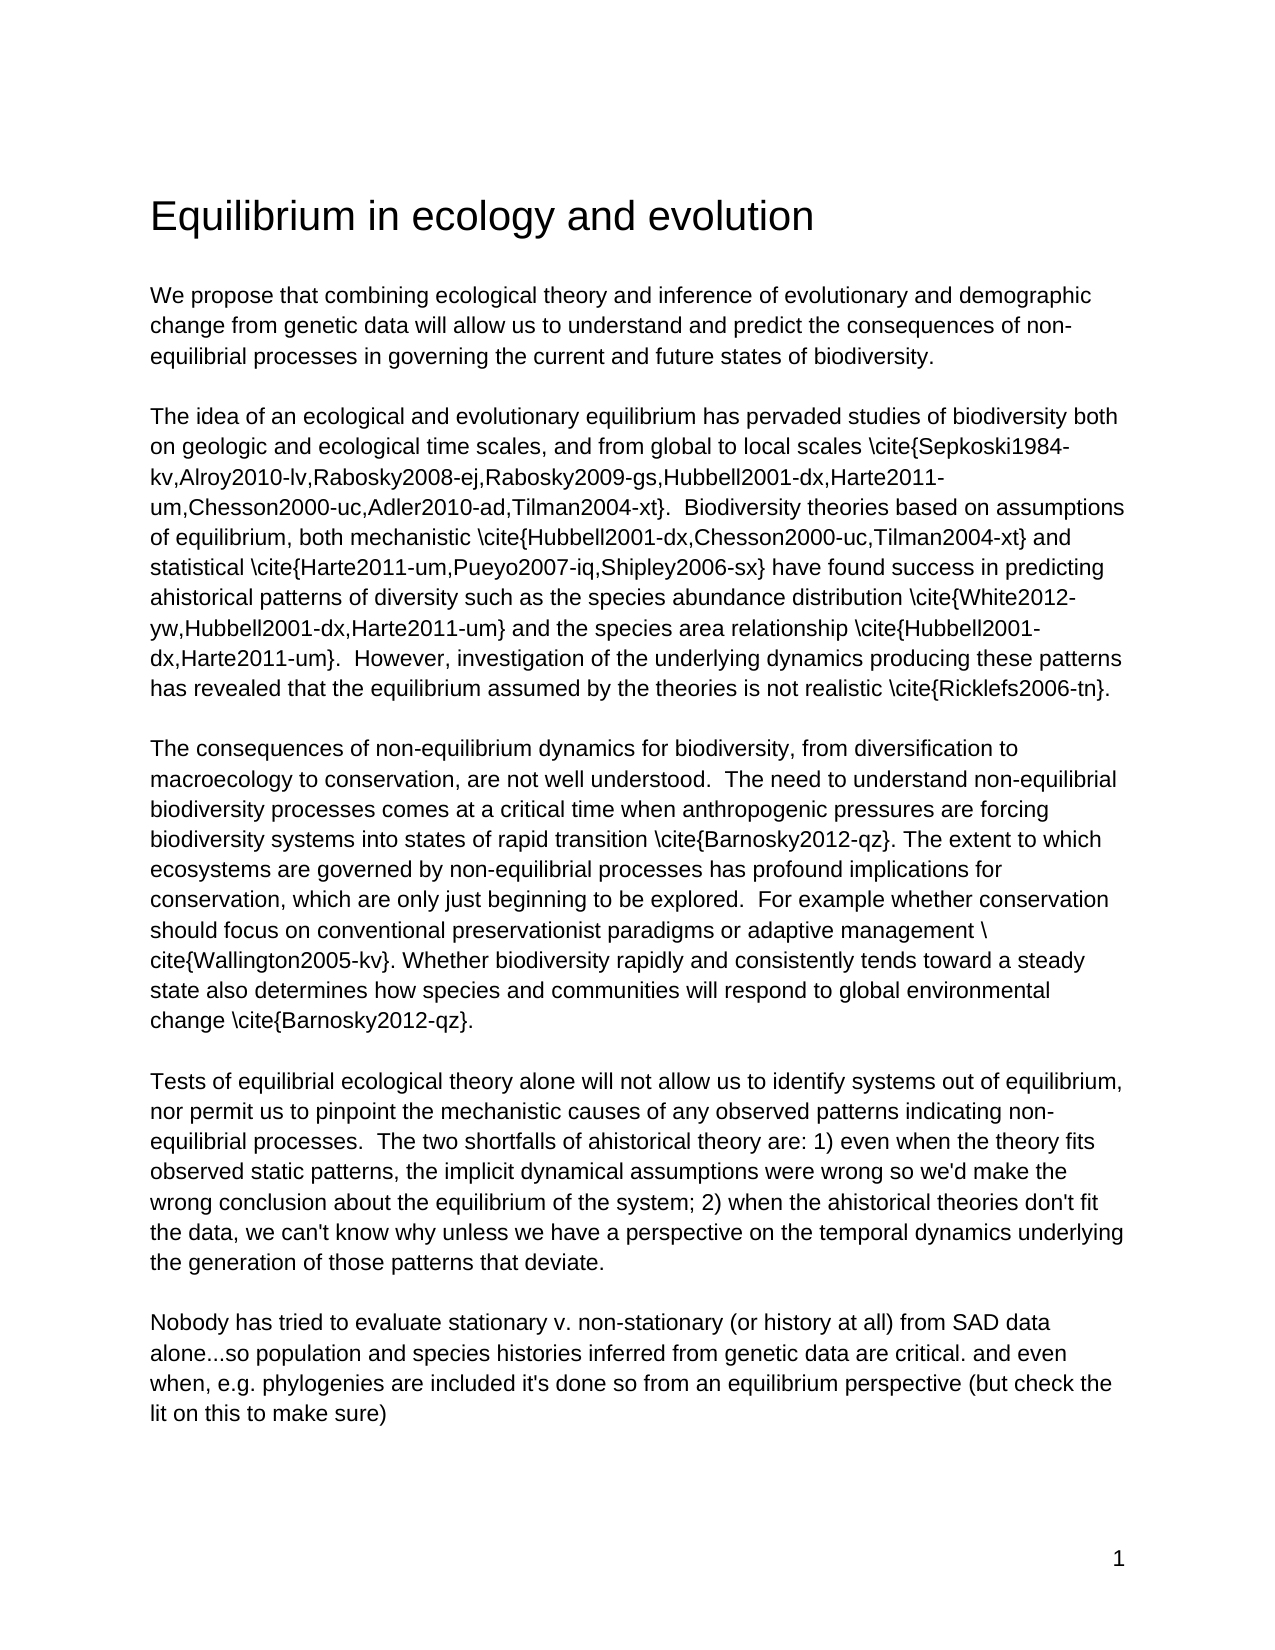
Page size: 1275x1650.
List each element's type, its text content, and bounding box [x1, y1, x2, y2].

subtitle Equilibrium in ecology and evolution [150, 192, 1125, 239]
text The consequences of non-equilibrium dynamics for biodiversity, from diversification to macroecology to conservation, are not well understood. The need to understand non-equilibrial biodiversity processes comes at a critical time when anthropogenic pressures are forcing biodiversity systems into states of rapid transition \cite{Barnosky2012-qz}. The extent to which ecosystems are governed by non-equilibrial processes has profound implications for conservation, which are only just beginning to be explored. For example whether conservation should focus on conventional preservationist paradigms or adaptive management \cite{Wallington2005-kv}. Whether biodiversity rapidly and consistently tends toward a steady state also determines how species and communities will respond to global environmental change \cite{Barnosky2012-qz}. [150, 735, 1125, 1034]
text Tests of equilibrial ecological theory alone will not allow us to identify systems out of equilibrium, nor permit us to pinpoint the mechanistic causes of any observed patterns indicating non-equilibrial processes. The two shortfalls of ahistorical theory are: 1) even when the theory fits observed static patterns, the implicit dynamical assumptions were wrong so we'd make the wrong conclusion about the equilibrium of the system; 2) when the ahistorical theories don't fit the data, we can't know why unless we have a perspective on the temporal dynamics underlying the generation of those patterns that deviate. [150, 1068, 1125, 1275]
text Nobody has tried to evaluate stationary v. non-stationary (or history at all) from SAD data alone...so population and species histories inferred from genetic data are critical. and even when, e.g. phylogenies are included it's done so from an equilibrium perspective (but check the lit on this to make sure) [150, 1309, 1125, 1426]
text The idea of an ecological and evolutionary equilibrium has pervaded studies of biodiversity both on geologic and ecological time scales, and from global to local scales \cite{Sepkoski1984-kv,Alroy2010-lv,Rabosky2008-ej,Rabosky2009-gs,Hubbell2001-dx,Harte2011-um,Chesson2000-uc,Adler2010-ad,Tilman2004-xt}. Biodiversity theories based on assumptions of equilibrium, both mechanistic \cite{Hubbell2001-dx,Chesson2000-uc,Tilman2004-xt} and statistical \cite{Harte2011-um,Pueyo2007-iq,Shipley2006-sx} have found success in predicting ahistorical patterns of diversity such as the species abundance distribution \cite{White2012-yw,Hubbell2001-dx,Harte2011-um} and the species area relationship \cite{Hubbell2001-dx,Harte2011-um}. However, investigation of the underlying dynamics producing these patterns has revealed that the equilibrium assumed by the theories is not realistic \cite{Ricklefs2006-tn}. [150, 403, 1125, 701]
text We propose that combining ecological theory and inference of evolutionary and demographic change from genetic data will allow us to understand and predict the consequences of non-equilibrial processes in governing the current and future states of biodiversity. [150, 282, 1125, 369]
